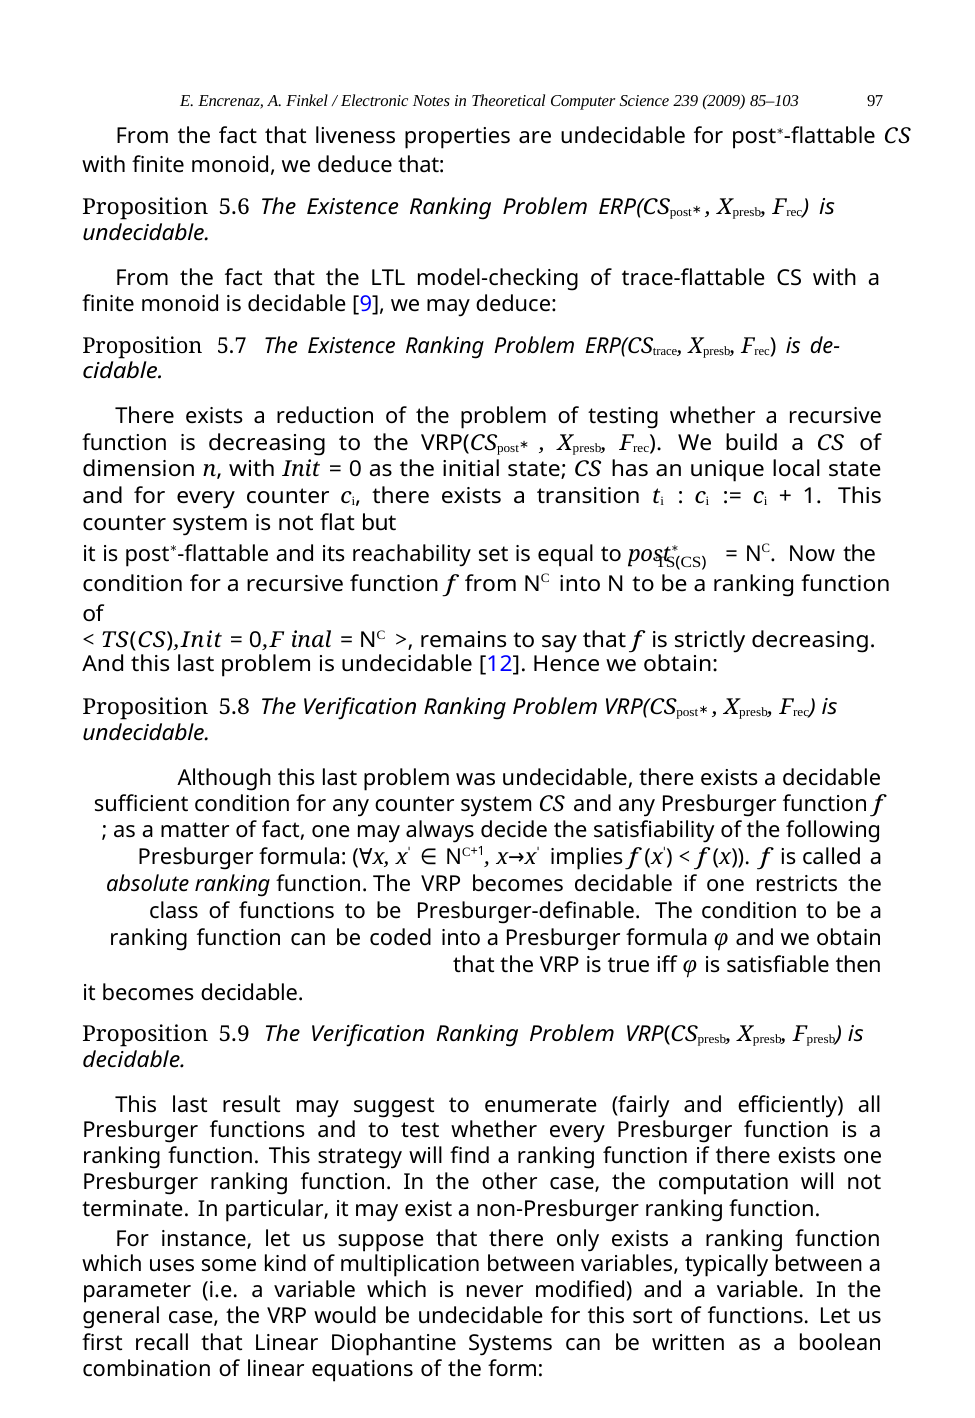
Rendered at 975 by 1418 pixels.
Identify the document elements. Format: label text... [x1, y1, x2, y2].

text < TS(CS),Init = 0,F inal = NC >, remains to say that f is strictly decreasing. And this last problem is undecidable [12]. Hence we obtain: [82, 628, 894, 678]
text Proposition 5.7 The Existence Ranking Problem ERP(CStrace, Xpresb, Frec) is de- cidable. [82, 333, 912, 385]
text There exists a reduction of the problem of testing whether a recursive function is decreasing to the VRP(CSpost∗ , Xpresb, Frec). We build a CS of dimension n, with Init = 0 as the initial state; CS has an unique local state and for every counter ci, there exists a transition ti : ci := ci + 1. This counter system is not flat but [82, 403, 882, 537]
text condition for a recursive function f from NC into N to be a ranking function of [82, 567, 912, 627]
text Proposition 5.8 The Veriﬁcation Ranking Problem VRP(CSpost∗ , Xpresb, Frec) is undecidable. [82, 693, 912, 747]
text Although this last problem was undecidable, there exists a decidable sufficient condition for any counter system CS and any Presburger function f ; as a matter of fact, one may always decide the satisfiability of the following Presburger formula: (∀x, x' ∈ NC+1, x→x' implies f (x') < f (x)). f is called a absolute ranking function. The VRP becomes decidable if one restricts the class of functions to be Presburger-definable. The condition to be a ranking function can be coded into a Presburger formula φ and we obtain that the VRP is true iff φ is satisfiable then [82, 764, 882, 979]
text From the fact that the LTL model-checking of trace-flattable CS with a finite monoid is decidable [9], we may deduce: [82, 264, 881, 318]
text it is post∗-flattable and its reachability set is equal to post∗ = NC. Now the [82, 537, 912, 567]
text For instance, let us suppose that there only exists a ranking function which uses some kind of multiplication between variables, typically between a parameter (i.e. a variable which is never modified) and a variable. In the general case, the VRP would be undecidable for this sort of functions. Let us first recall that Linear Diophantine Systems can be written as a boolean combination of linear equations of the form: [82, 1225, 882, 1383]
text with finite monoid, we deduce that: [82, 149, 912, 179]
text Proposition 5.9 The Veriﬁcation Ranking Problem VRP(CSpresb, Xpresb, Fpresb) is decidable. [82, 1021, 888, 1073]
text Proposition 5.6 The Existence Ranking Problem ERP(CSpost∗ , Xpresb, Frec) is undecidable. [82, 193, 912, 247]
text it becomes decidable. [82, 979, 912, 1006]
text From the fact that liveness properties are undecidable for post∗-flattable CS [115, 120, 912, 149]
text This last result may suggest to enumerate (fairly and efficiently) all Presburger functions and to test whether every Presburger function is a ranking function. This strategy will find a ranking function if there exists one Presburger ranking function. In the other case, the computation will not terminate. In particular, it may exist a non-Presburger ranking function. [82, 1091, 882, 1222]
